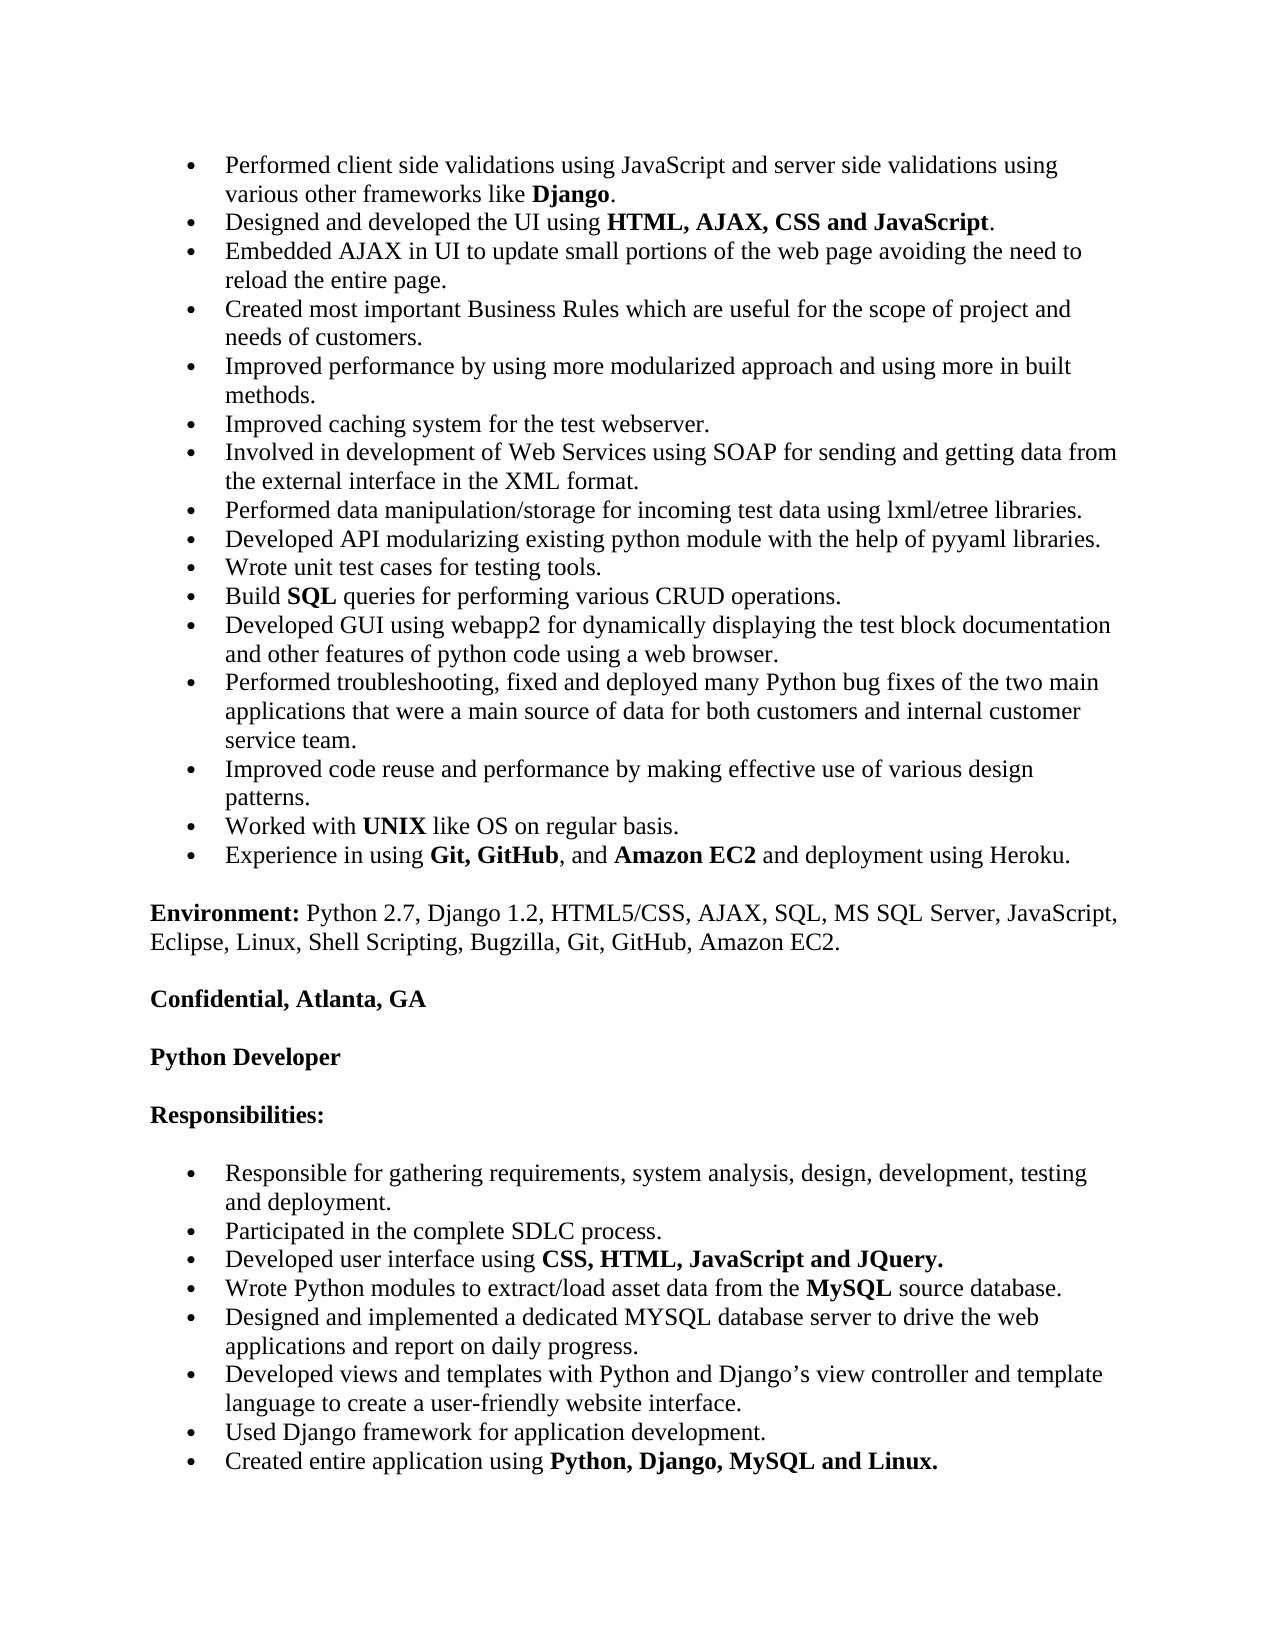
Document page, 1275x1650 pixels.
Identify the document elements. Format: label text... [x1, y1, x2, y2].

list Developed GUI using webapp2 for dynamically displaying the test block documentation and other features of python code using a web browser. [187, 610, 1125, 667]
list Improved code reuse and performance by making effective use of various design patterns. [187, 754, 1125, 811]
text Responsibilities: [150, 1100, 1125, 1129]
list Performed client side validations using JavaScript and server side validations using various other frameworks like Django. [187, 150, 1125, 207]
list Designed and developed the UI using HTML, AJAX, CSS and JavaScript. [187, 207, 1125, 236]
list Developed user interface using CSS, HTML, JavaScript and JQuery. [187, 1244, 1125, 1273]
list Used Django framework for application development. [187, 1417, 1125, 1446]
list Performed data manipulation/storage for incoming test data using lxml/etree libraries. [187, 495, 1125, 524]
list Improved performance by using more modularized approach and using more in built methods. [187, 351, 1125, 409]
list Wrote unit test cases for testing tools. [187, 552, 1125, 581]
list Designed and implemented a dedicated MYSQL database server to drive the web applications and report on daily progress. [187, 1302, 1125, 1359]
text Confidential, Atlanta, GA [150, 984, 1125, 1013]
list Developed views and templates with Python and Django’s view controller and template language to create a user-friendly website interface. [187, 1359, 1125, 1417]
list Build SQL queries for performing various CRUD operations. [187, 581, 1125, 610]
list Created entire application using Python, Django, MySQL and Linux. [187, 1446, 1125, 1474]
list Embedded AJAX in UI to update small portions of the web page avoiding the need to reload the entire page. [187, 236, 1125, 294]
list Responsible for gathering requirements, system analysis, design, development, testing and deployment. [187, 1158, 1125, 1216]
list Participated in the complete SDLC process. [187, 1216, 1125, 1244]
list Worked with UNIX like OS on regular basis. [187, 811, 1125, 840]
text Python Developer [150, 1042, 1125, 1071]
list Experience in using Git, GitHub, and Amazon EC2 and deployment using Heroku. [187, 840, 1125, 869]
list Involved in development of Web Services using SOAP for sending and getting data from the external interface in the XML format. [187, 437, 1125, 495]
list Performed troubleshooting, fixed and deployed many Python bug fixes of the two main applications that were a main source of data for both customers and internal customer service team. [187, 667, 1125, 754]
list Developed API modularizing existing python module with the help of pyyaml libraries. [187, 524, 1125, 552]
text Environment: Python 2.7, Django 1.2, HTML5/CSS, AJAX, SQL, MS SQL Server, JavaScript, Eclipse, Linux, Shell Scripting, Bugzilla, Git, GitHub, Amazon EC2. [150, 898, 1125, 955]
list Created most important Business Rules which are useful for the scope of project and needs of customers. [187, 294, 1125, 351]
list Wrote Python modules to extract/load asset data from the MySQL source database. [187, 1273, 1125, 1302]
list Improved caching system for the test webserver. [187, 409, 1125, 437]
